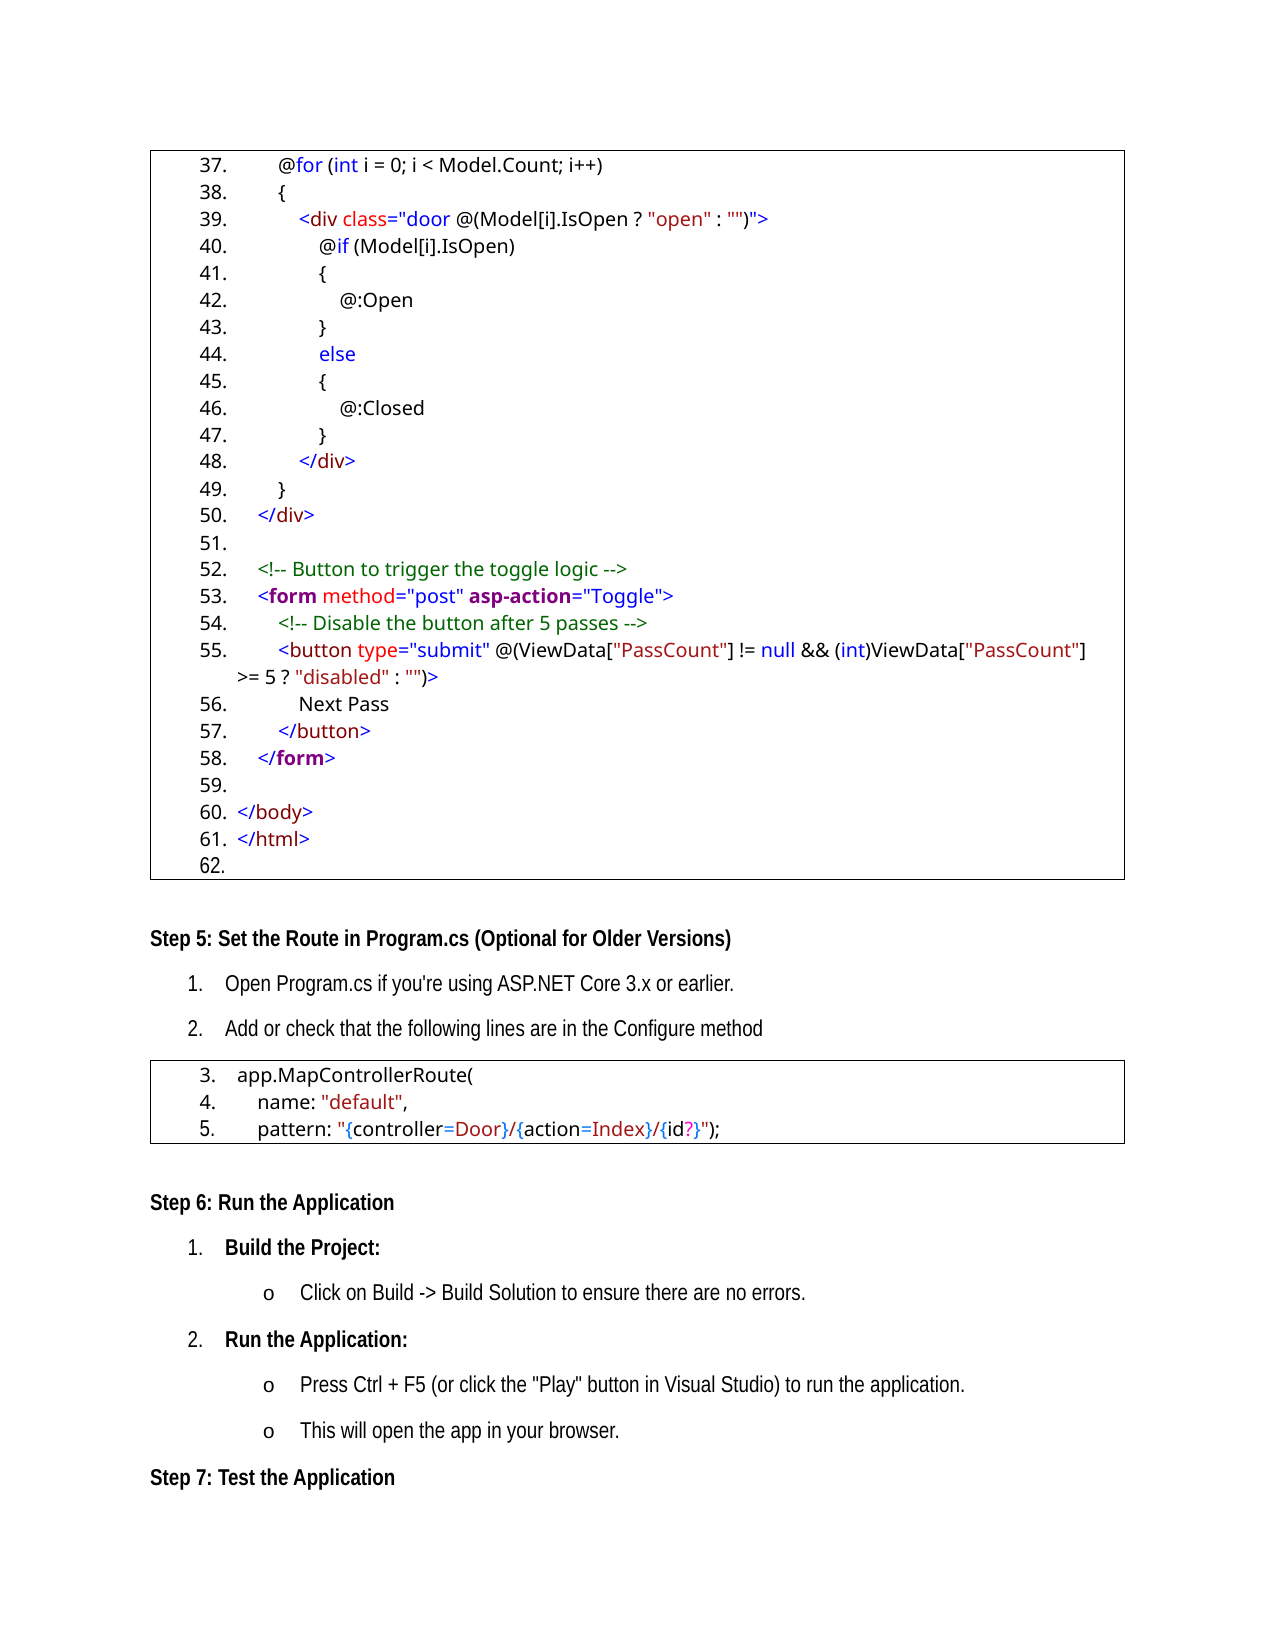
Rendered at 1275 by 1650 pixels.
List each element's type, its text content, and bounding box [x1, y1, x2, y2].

list This will open the app in your browser. [262, 1417, 1125, 1445]
text Step 6: Run the Application [150, 1189, 1125, 1215]
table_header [151, 151, 1124, 879]
text Step 5: Set the Route in Program.cs (Optional for Older Versions) [150, 925, 1125, 951]
list Build the Project: [187, 1234, 1125, 1260]
list Click on Build -> Build Solution to ensure there are no errors. [262, 1279, 1125, 1307]
table_header app.MapControllerRoute( name: "default", pattern: "{controller=Door}/{action=Index}/{id?}"); [151, 1061, 1124, 1143]
list Run the Application: [187, 1326, 1125, 1352]
list Open Program.cs if you're using ASP.NET Core 3.x or earlier. [187, 970, 1125, 996]
list Press Ctrl + F5 (or click the "Play" button in Visual Studio) to run the application. [262, 1371, 1125, 1398]
text Step 7: Test the Application [150, 1464, 1125, 1490]
list Add or check that the following lines are in the Configure method [187, 1015, 1125, 1042]
